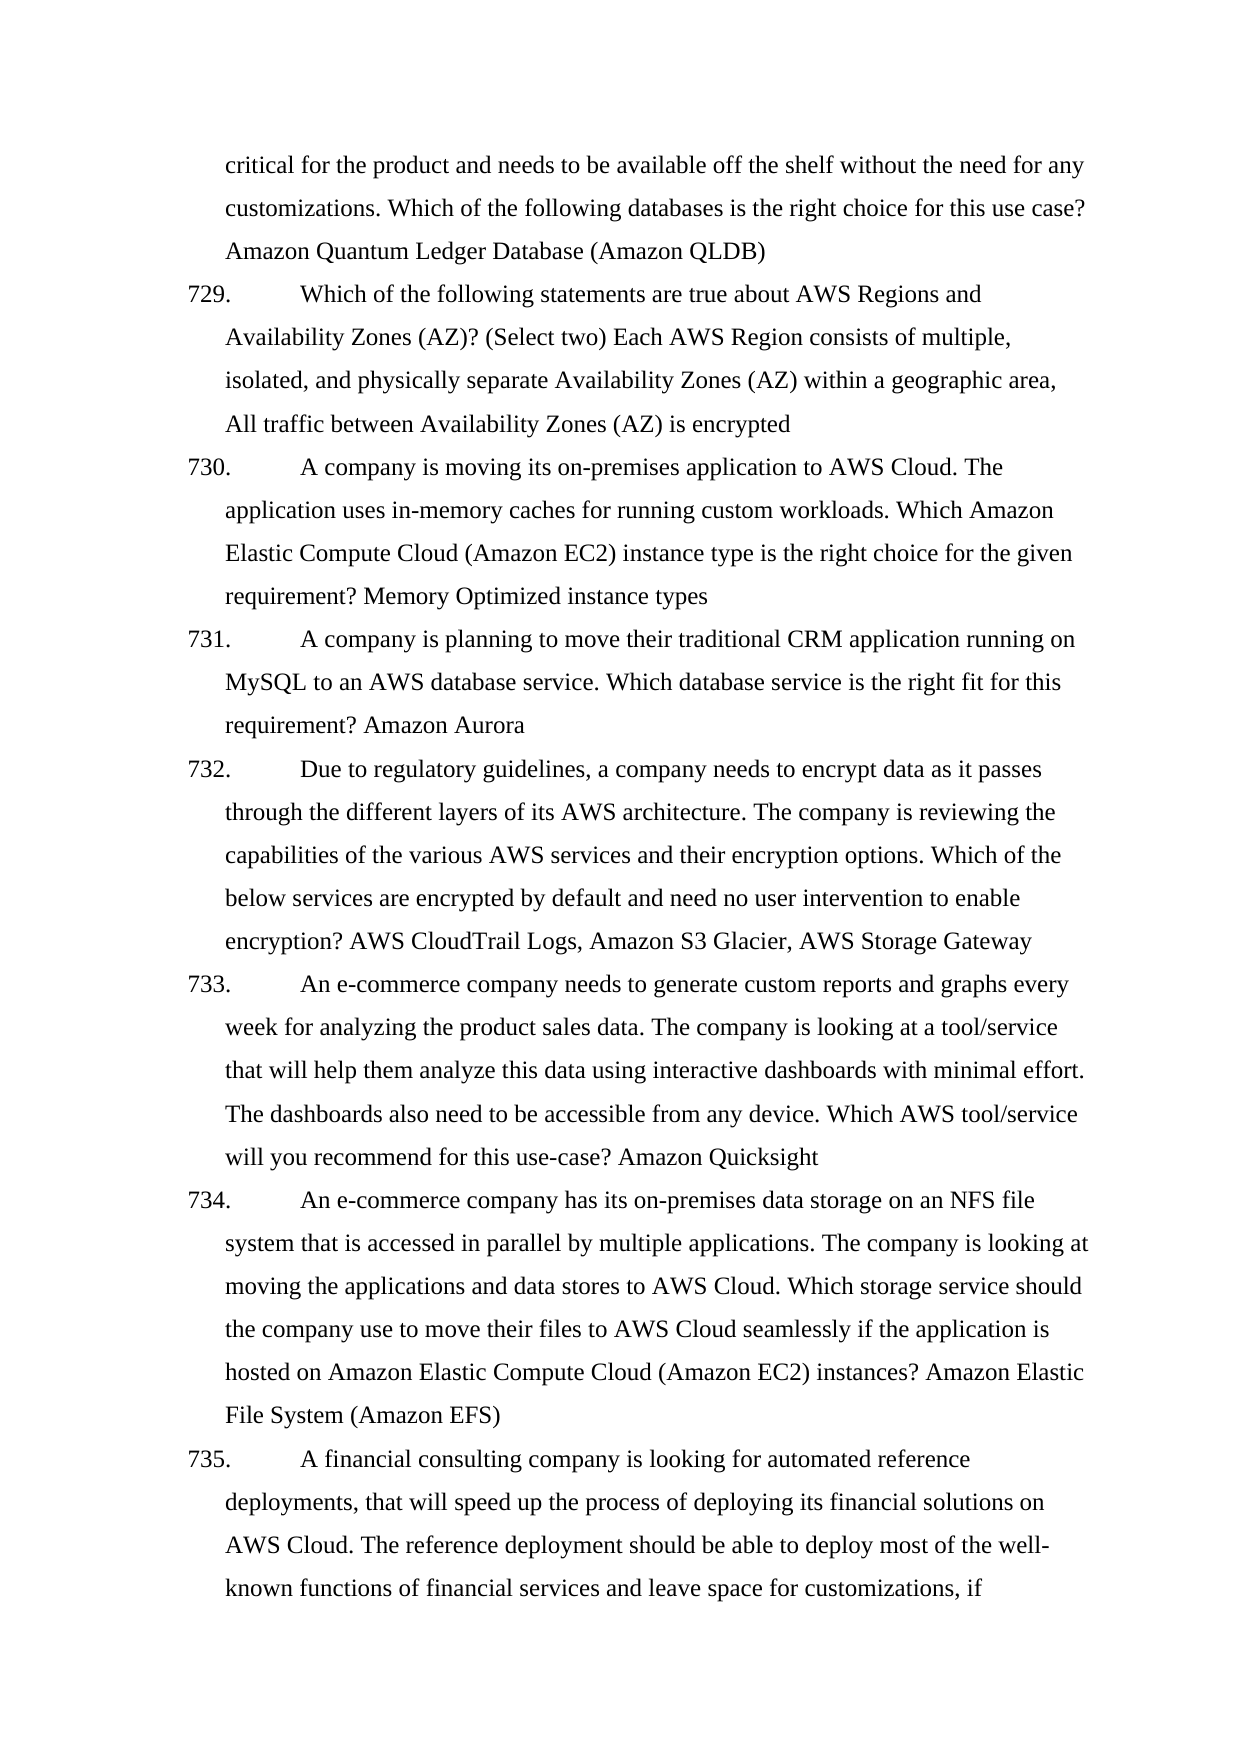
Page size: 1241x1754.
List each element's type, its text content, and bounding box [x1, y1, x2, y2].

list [187, 150, 1090, 265]
list Due to regulatory guidelines, a company needs to encrypt data as it passes through the different layers of its AWS architecture. The company is reviewing the capabilities of the various AWS services and their encryption options. Which of the below services are encrypted by default and need no user intervention to enable encryption? AWS CloudTrail Logs, Amazon S3 Glacier, AWS Storage Gateway [187, 754, 1090, 955]
list Which of the following statements are true about AWS Regions and Availability Zones (AZ)? (Select two) Each AWS Region consists of multiple, isolated, and physically separate Availability Zones (AZ) within a geographic area, All traffic between Availability Zones (AZ) is encrypted [187, 279, 1090, 437]
list A company is planning to move their traditional CRM application running on MySQL to an AWS database service. Which database service is the right fit for this requirement? Amazon Aurora [187, 624, 1090, 739]
list An e-commerce company has its on-premises data storage on an NFS file system that is accessed in parallel by multiple applications. The company is looking at moving the applications and data stores to AWS Cloud. Which storage service should the company use to move their files to AWS Cloud seamlessly if the application is hosted on Amazon Elastic Compute Cloud (Amazon EC2) instances? Amazon Elastic File System (Amazon EFS) [187, 1185, 1090, 1429]
list An e-commerce company needs to generate custom reports and graphs every week for analyzing the product sales data. The company is looking at a tool/service that will help them analyze this data using interactive dashboards with minimal effort. The dashboards also need to be accessible from any device. Which AWS tool/service will you recommend for this use-case? Amazon Quicksight [187, 969, 1090, 1171]
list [187, 1444, 1090, 1602]
list A company is moving its on-premises application to AWS Cloud. The application uses in-memory caches for running custom workloads. Which Amazon Elastic Compute Cloud (Amazon EC2) instance type is the right choice for the given requirement? Memory Optimized instance types [187, 452, 1090, 610]
